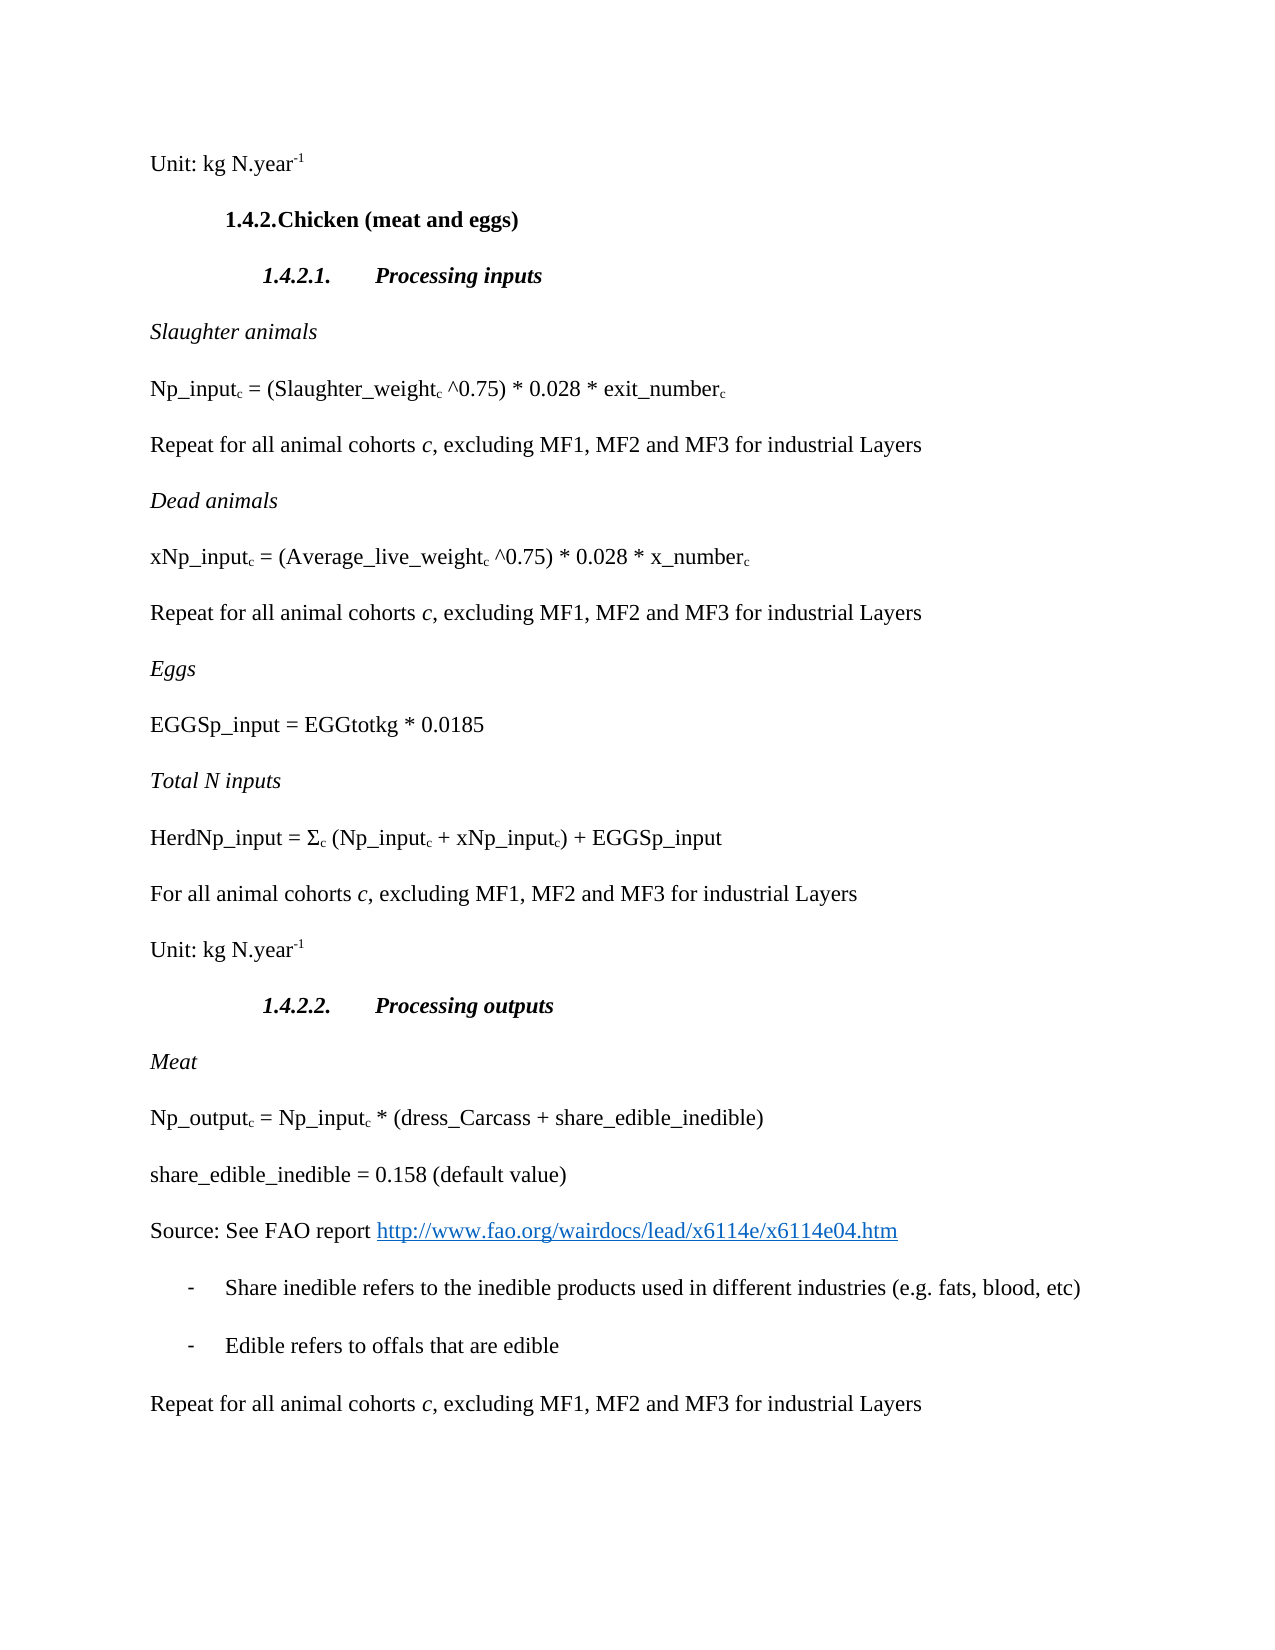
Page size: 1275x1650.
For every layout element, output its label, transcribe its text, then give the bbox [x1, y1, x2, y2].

subtitle Processing outputs [262, 992, 1125, 1018]
text Unit: kg N.year-1 [150, 936, 1125, 962]
text Np_inputc = (Slaughter_weightc ^0.75) * 0.028 * exit_numberc [150, 374, 1125, 401]
text Total N inputs [150, 768, 1125, 794]
text Slaughter animals [150, 318, 1125, 345]
text Repeat for all animal cohorts c, excluding MF1, MF2 and MF3 for industrial Layers [150, 431, 1125, 457]
text Eggs [150, 655, 1125, 682]
text Np_outputc = Np_inputc * (dress_Carcass + share_edible_inedible) [150, 1104, 1125, 1131]
subtitle Processing inputs [262, 262, 1125, 289]
text share_edible_inedible = 0.158 (default value) [150, 1161, 1125, 1187]
text Source: See FAO report http://www.fao.org/wairdocs/lead/x6114e/x6114e04.htm [150, 1217, 1125, 1243]
text Repeat for all animal cohorts c, excluding MF1, MF2 and MF3 for industrial Layers [150, 1390, 1125, 1417]
text HerdNp_input = Ʃc (Np_inputc + xNp_inputc) + EGGSp_input [150, 824, 1125, 850]
text xNp_inputc = (Average_live_weightc ^0.75) * 0.028 * x_numberc [150, 543, 1125, 569]
text Meat [150, 1048, 1125, 1075]
text EGGSp_input = EGGtotkg * 0.0185 [150, 711, 1125, 738]
text Unit: kg N.year-1 [150, 150, 1125, 176]
text Dead animals [150, 487, 1125, 513]
list Edible refers to offals that are edible [187, 1332, 1125, 1359]
subtitle Chicken (meat and eggs) [225, 206, 1125, 232]
text For all animal cohorts c, excluding MF1, MF2 and MF3 for industrial Layers [150, 880, 1125, 906]
list Share inedible refers to the inedible products used in different industries (e.g. fats, blood, etc) [187, 1273, 1125, 1301]
text Repeat for all animal cohorts c, excluding MF1, MF2 and MF3 for industrial Layers [150, 599, 1125, 626]
